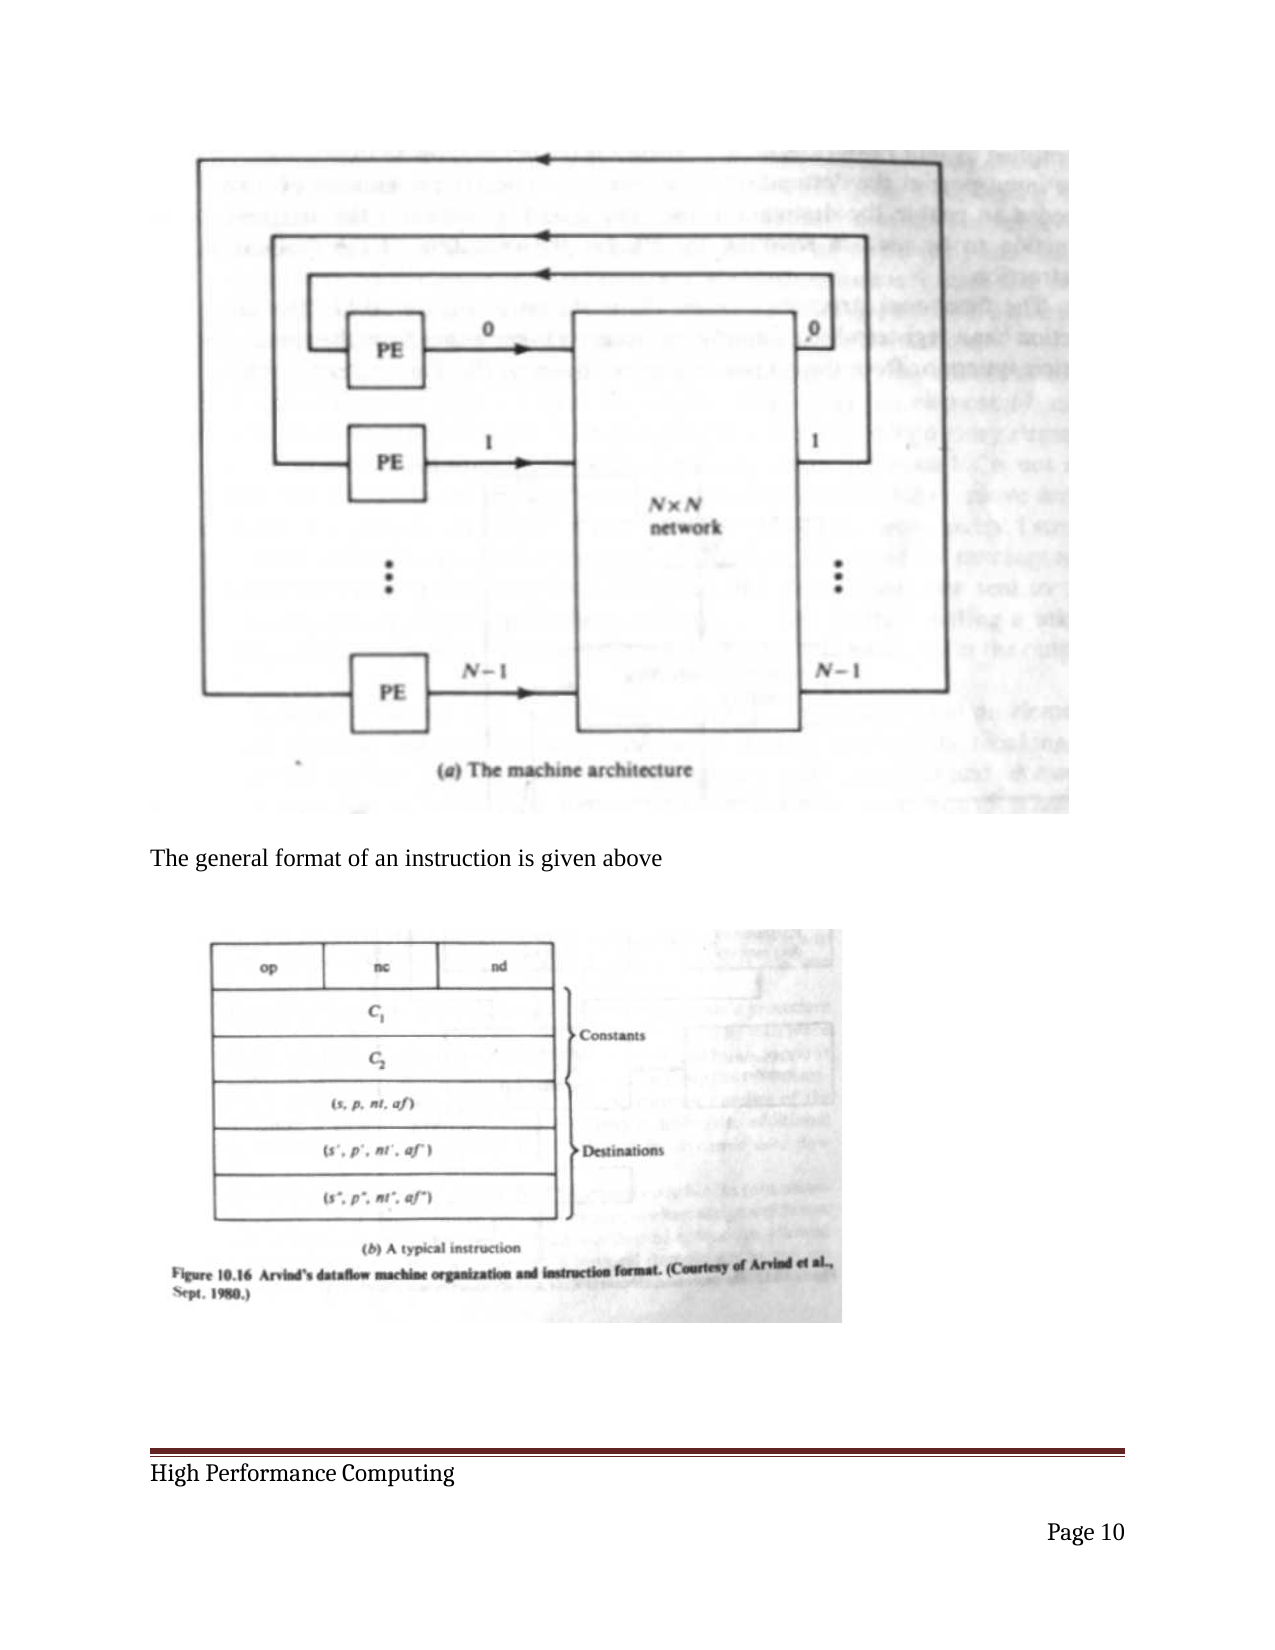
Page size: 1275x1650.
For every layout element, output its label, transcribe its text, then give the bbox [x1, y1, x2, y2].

picture [150, 929, 843, 1323]
text The general format of an instruction is given above [150, 843, 1125, 872]
picture [150, 150, 1069, 814]
